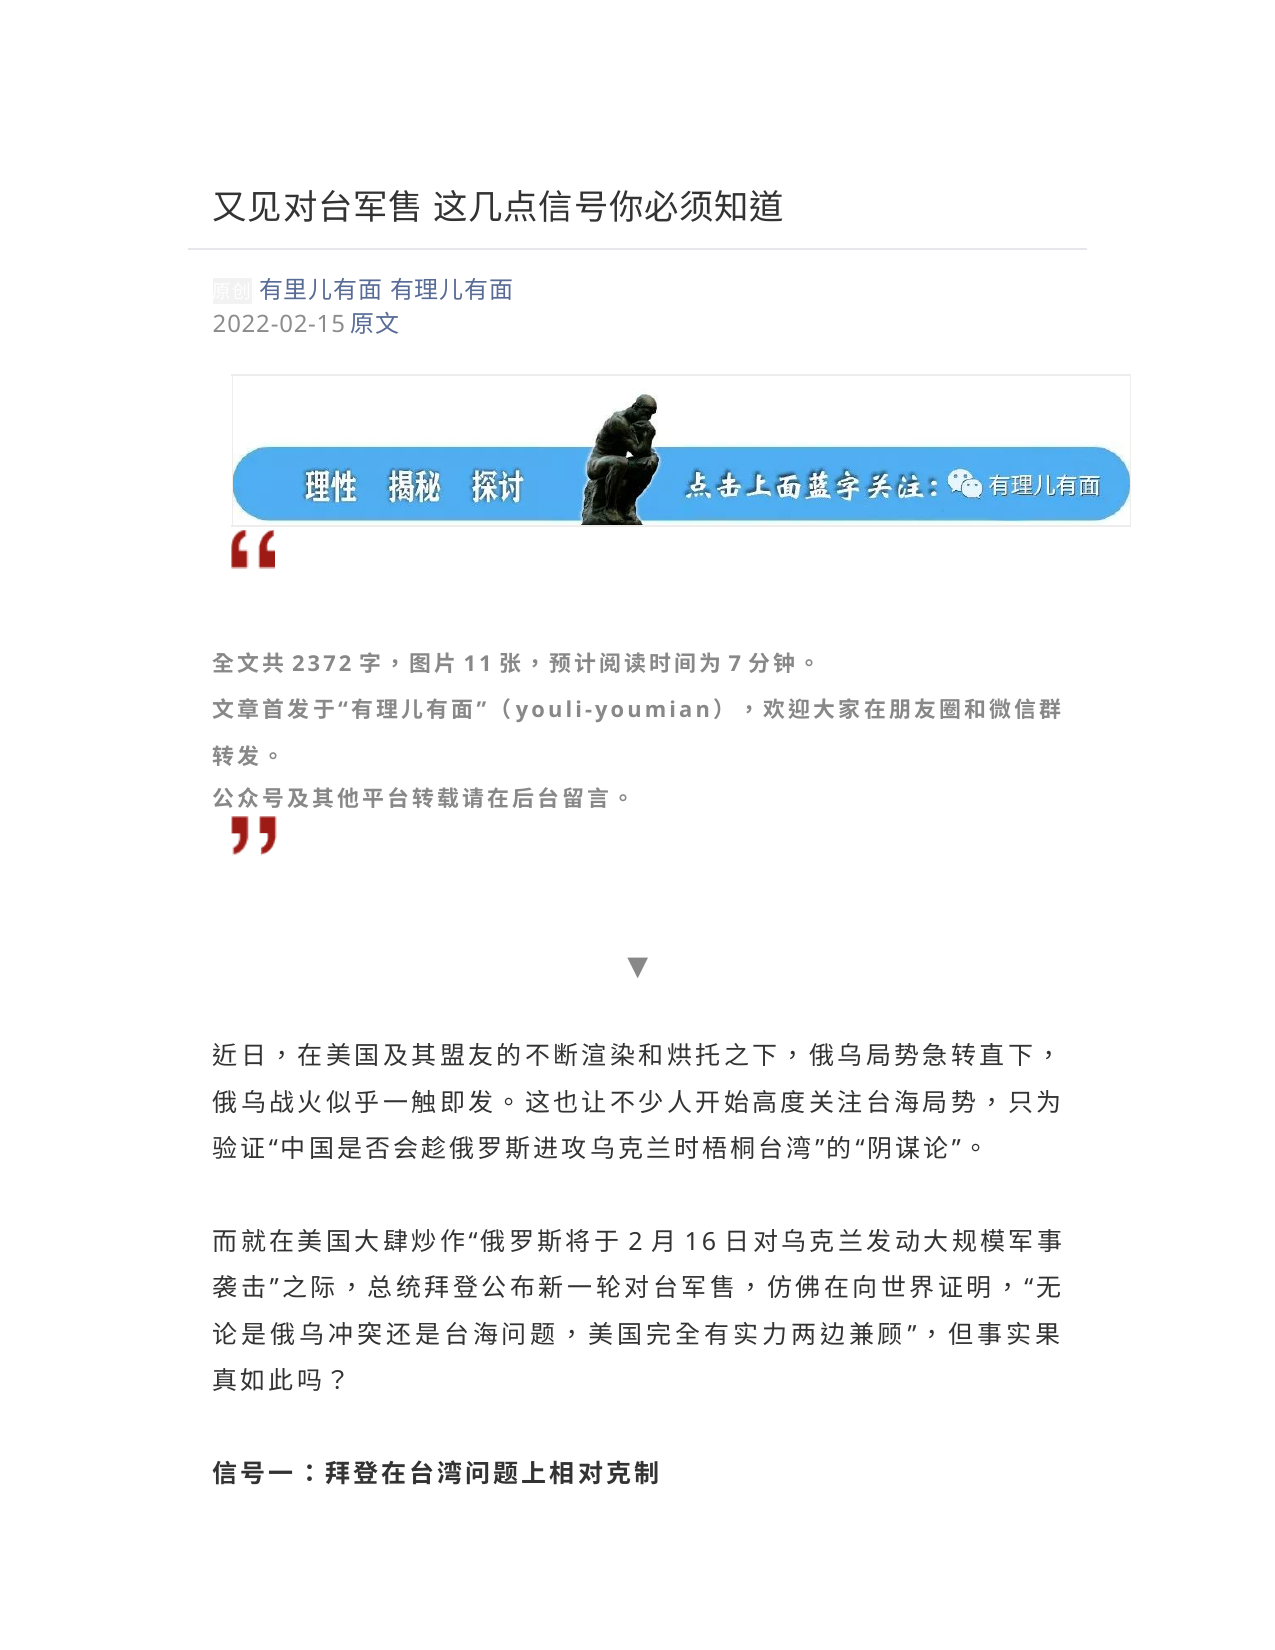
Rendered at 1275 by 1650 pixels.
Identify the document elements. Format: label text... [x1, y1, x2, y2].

text 文章首发于“有理儿有面”（youli-youmian），欢迎大家在朋友圈和微信群转发。 [212, 677, 1062, 770]
text 而就在美国大肆炒作“俄罗斯将于2月16日对乌克兰发动大规模军事袭击”之际，总统拜登公布新一轮对台军售，仿佛在向世界证明，“无论是俄乌冲突还是台海问题，美国完全有实力两边兼顾”，但事实果真如此吗？ [212, 1211, 1062, 1397]
list 原创 有里儿有面 有理儿有面 [212, 272, 1062, 306]
picture [231, 530, 275, 569]
text ▼ [212, 940, 1062, 983]
text 全文共2372字，图片11张，预计阅读时间为7分钟。 [212, 635, 1062, 677]
text 信号一：拜登在台湾问题上相对克制 [212, 1443, 1062, 1490]
title 又见对台军售 这几点信号你必须知道 [187, 150, 1087, 250]
text 2022-02-15原文 发表于 [212, 306, 1062, 340]
picture [233, 376, 1130, 525]
text 近日，在美国及其盟友的不断渲染和烘托之下，俄乌局势急转直下，俄乌战火似乎一触即发。这也让不少人开始高度关注台海局势，只为验证“中国是否会趁俄罗斯进攻乌克兰时梧桐台湾”的“阴谋论”。 [212, 1025, 1062, 1165]
text 公众号及其他平台转载请在后台留言。 [212, 770, 1062, 813]
picture [231, 816, 277, 856]
